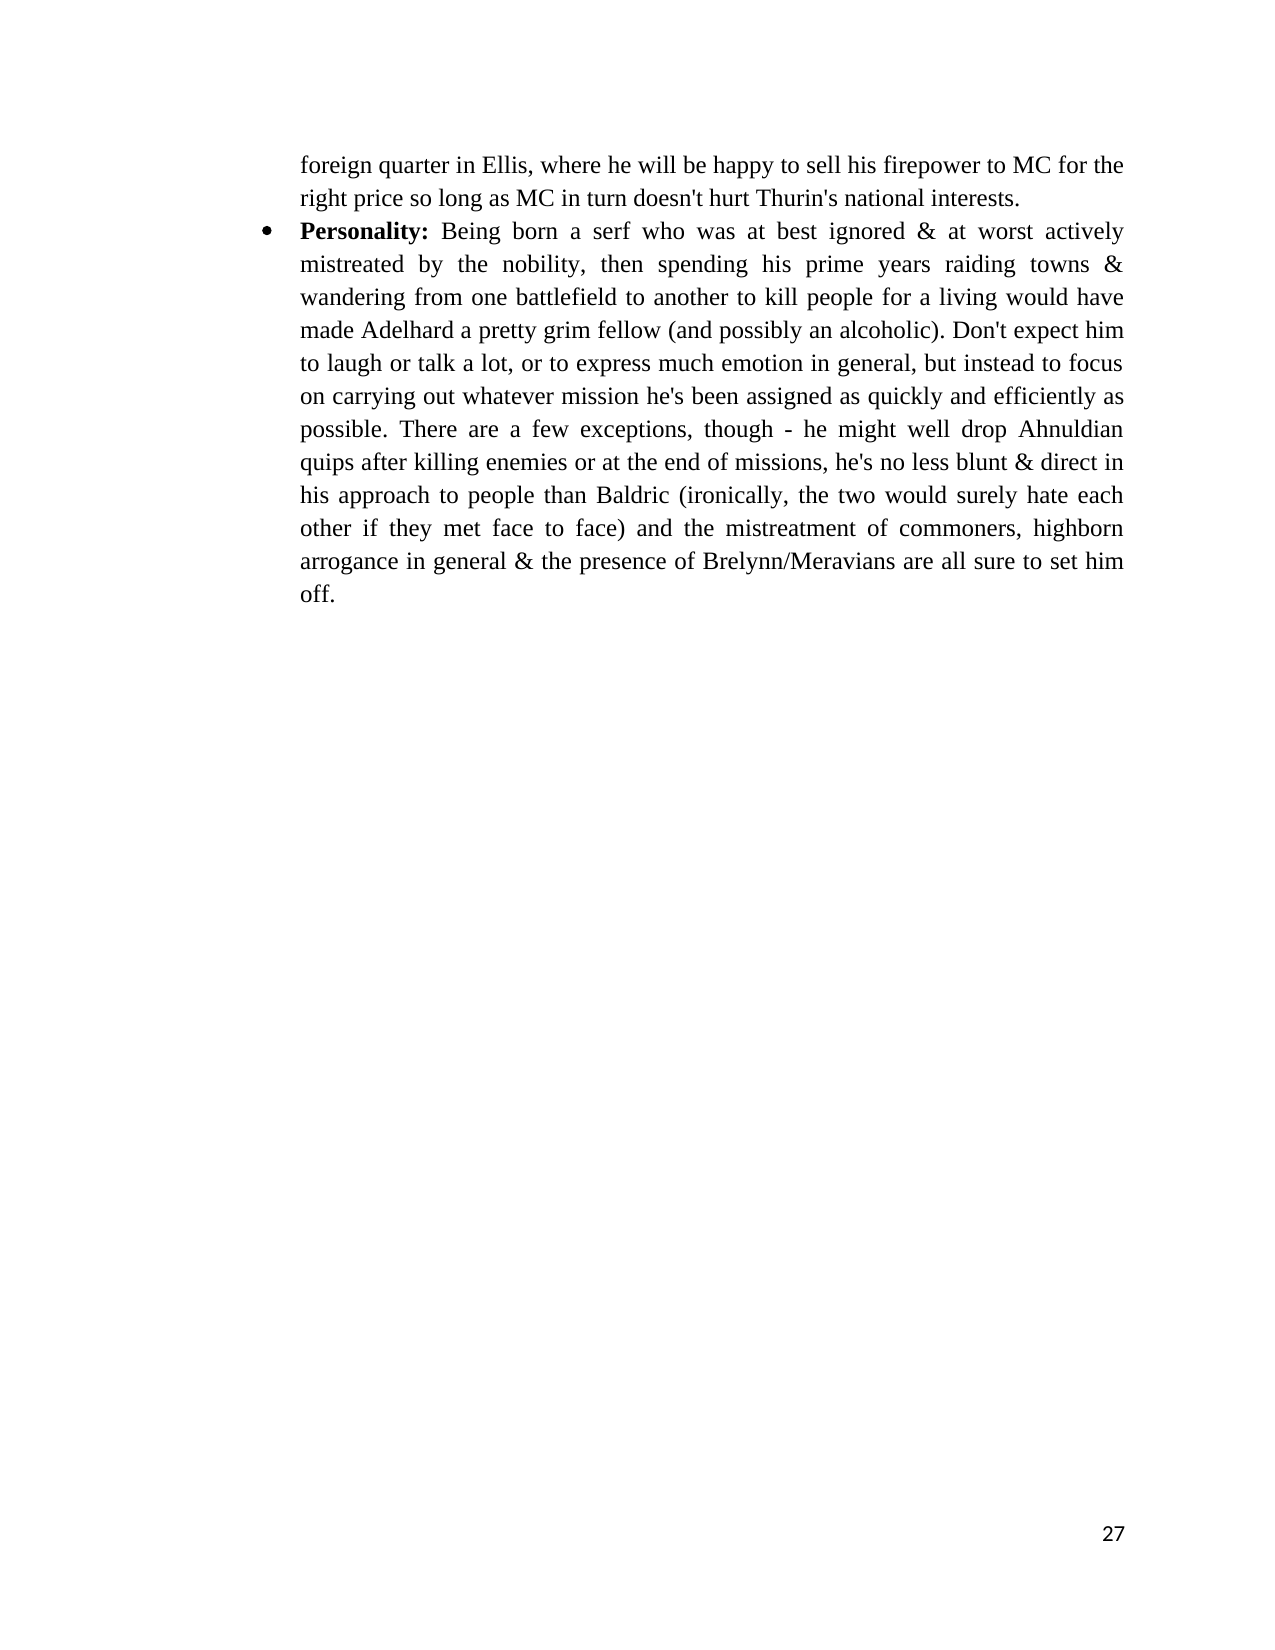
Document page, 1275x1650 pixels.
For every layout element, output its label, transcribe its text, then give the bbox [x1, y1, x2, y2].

list Personality: Being born a serf who was at best ignored & at worst actively mistreated by the nobility, then spending his prime years raiding towns & wandering from one battlefield to another to kill people for a living would have made Adelhard a pretty grim fellow (and possibly an alcoholic). Don't expect him to laugh or talk a lot, or to express much emotion in general, but instead to focus on carrying out whatever mission he's been assigned as quickly and efficiently as possible. There are a few exceptions, though - he might well drop Ahnuldian quips after killing enemies or at the end of missions, he's no less blunt & direct in his approach to people than Baldric (ironically, the two would surely hate each other if they met face to face) and the mistreatment of commoners, highborn arrogance in general & the presence of Brelynn/Meravians are all sure to set him off. [262, 216, 1125, 608]
